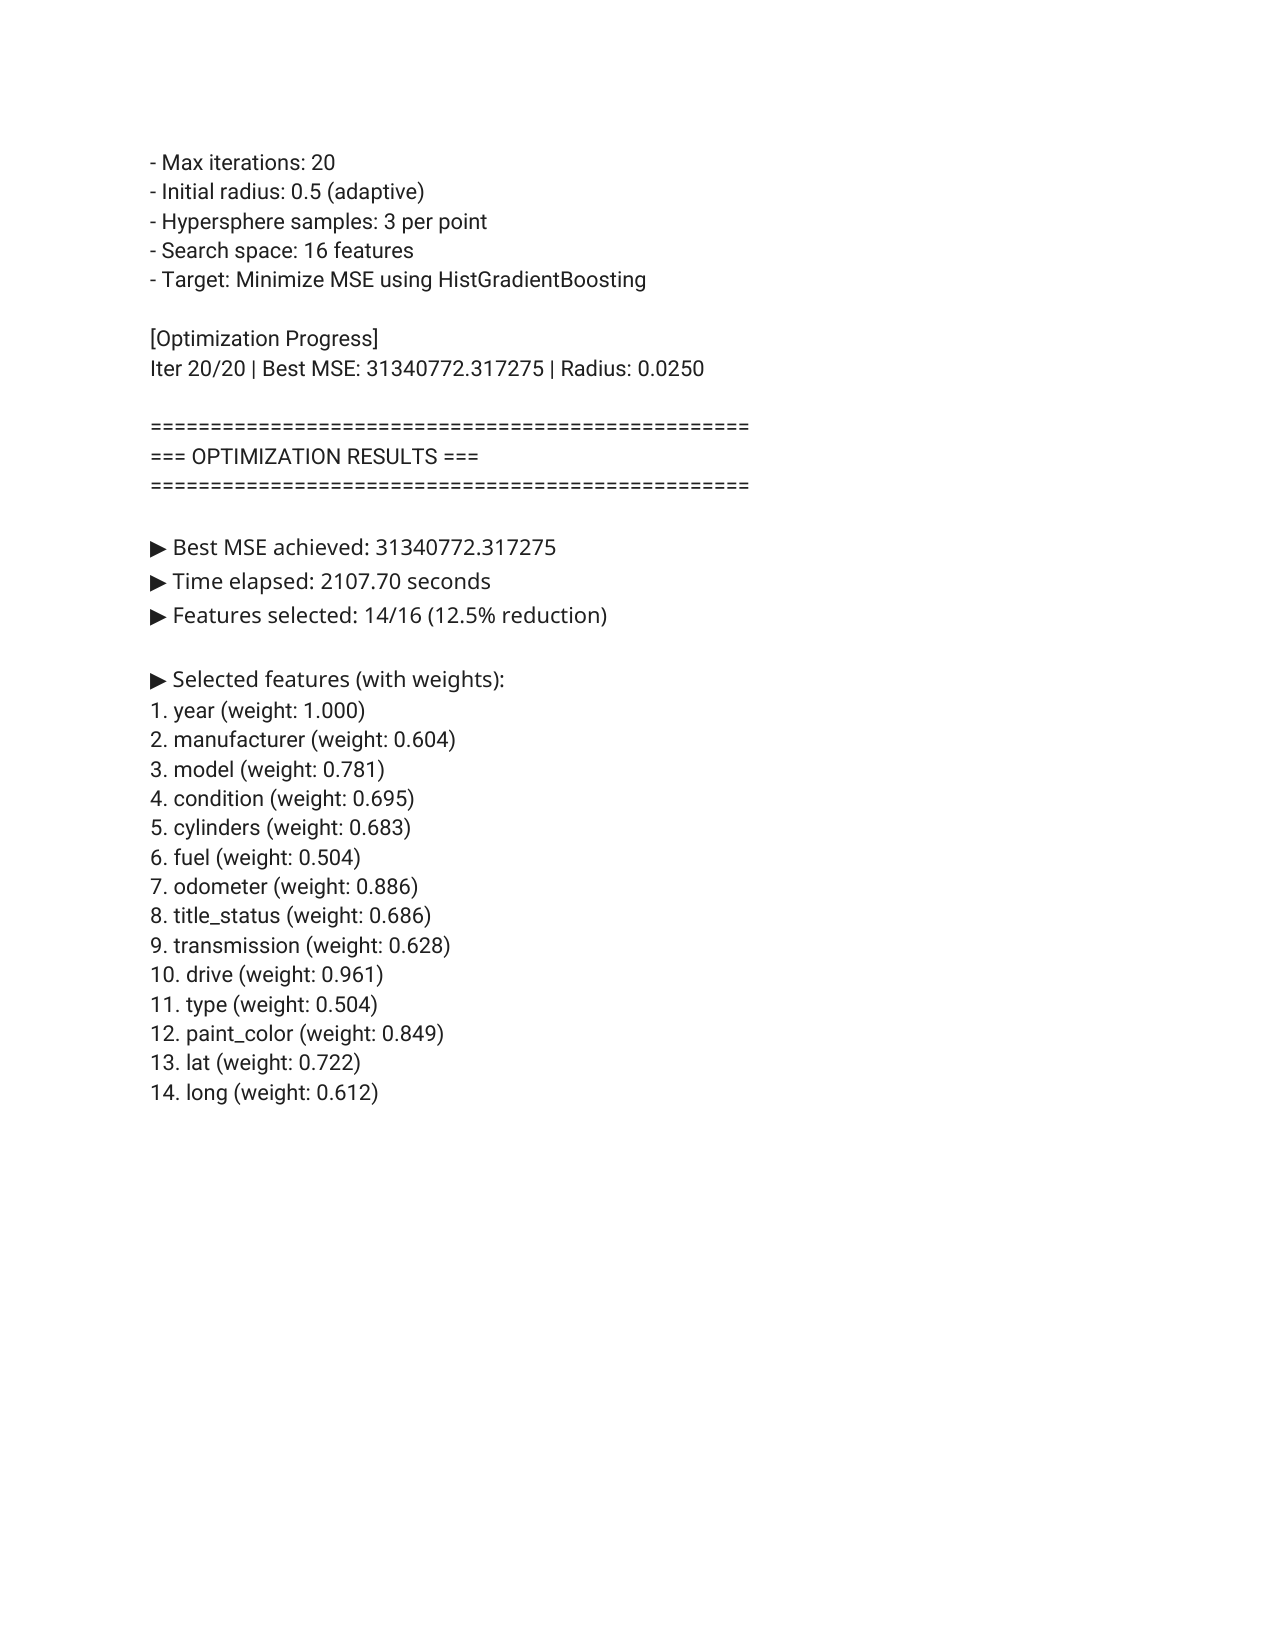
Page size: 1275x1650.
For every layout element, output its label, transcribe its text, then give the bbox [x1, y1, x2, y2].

text 11. type (weight: 0.504) [150, 992, 1125, 1017]
text ▶ Best MSE achieved: 31340772.317275 [150, 532, 1125, 562]
text Iter 20/20 | Best MSE: 31340772.317275 | Radius: 0.0250 [150, 356, 1125, 381]
text 14. long (weight: 0.612) [150, 1080, 1125, 1105]
text 5. cylinders (weight: 0.683) [150, 815, 1125, 841]
text 8. title_status (weight: 0.686) [150, 903, 1125, 929]
text ================================================== [150, 414, 1125, 440]
text ================================================== [150, 473, 1125, 499]
text === OPTIMIZATION RESULTS === [150, 444, 1125, 469]
text - Search space: 16 features [150, 238, 1125, 264]
text 2. manufacturer (weight: 0.604) [150, 727, 1125, 753]
text 12. paint_color (weight: 0.849) [150, 1021, 1125, 1047]
text ▶ Selected features (with weights): [150, 664, 1125, 693]
text 6. fuel (weight: 0.504) [150, 845, 1125, 870]
text ▶ Time elapsed: 2107.70 seconds [150, 566, 1125, 596]
text [Optimization Progress] [150, 326, 1125, 352]
text 13. lat (weight: 0.722) [150, 1050, 1125, 1076]
text ▶ Features selected: 14/16 (12.5% reduction) [150, 600, 1125, 630]
text - Max iterations: 20 [150, 150, 1125, 176]
text - Initial radius: 0.5 (adaptive) [150, 179, 1125, 205]
text 10. drive (weight: 0.961) [150, 962, 1125, 988]
text 7. odometer (weight: 0.886) [150, 874, 1125, 900]
text 3. model (weight: 0.781) [150, 757, 1125, 782]
text 9. transmission (weight: 0.628) [150, 933, 1125, 958]
text 4. condition (weight: 0.695) [150, 786, 1125, 812]
text - Target: Minimize MSE using HistGradientBoosting [150, 267, 1125, 293]
text 1. year (weight: 1.000) [150, 698, 1125, 723]
text - Hypersphere samples: 3 per point [150, 209, 1125, 234]
